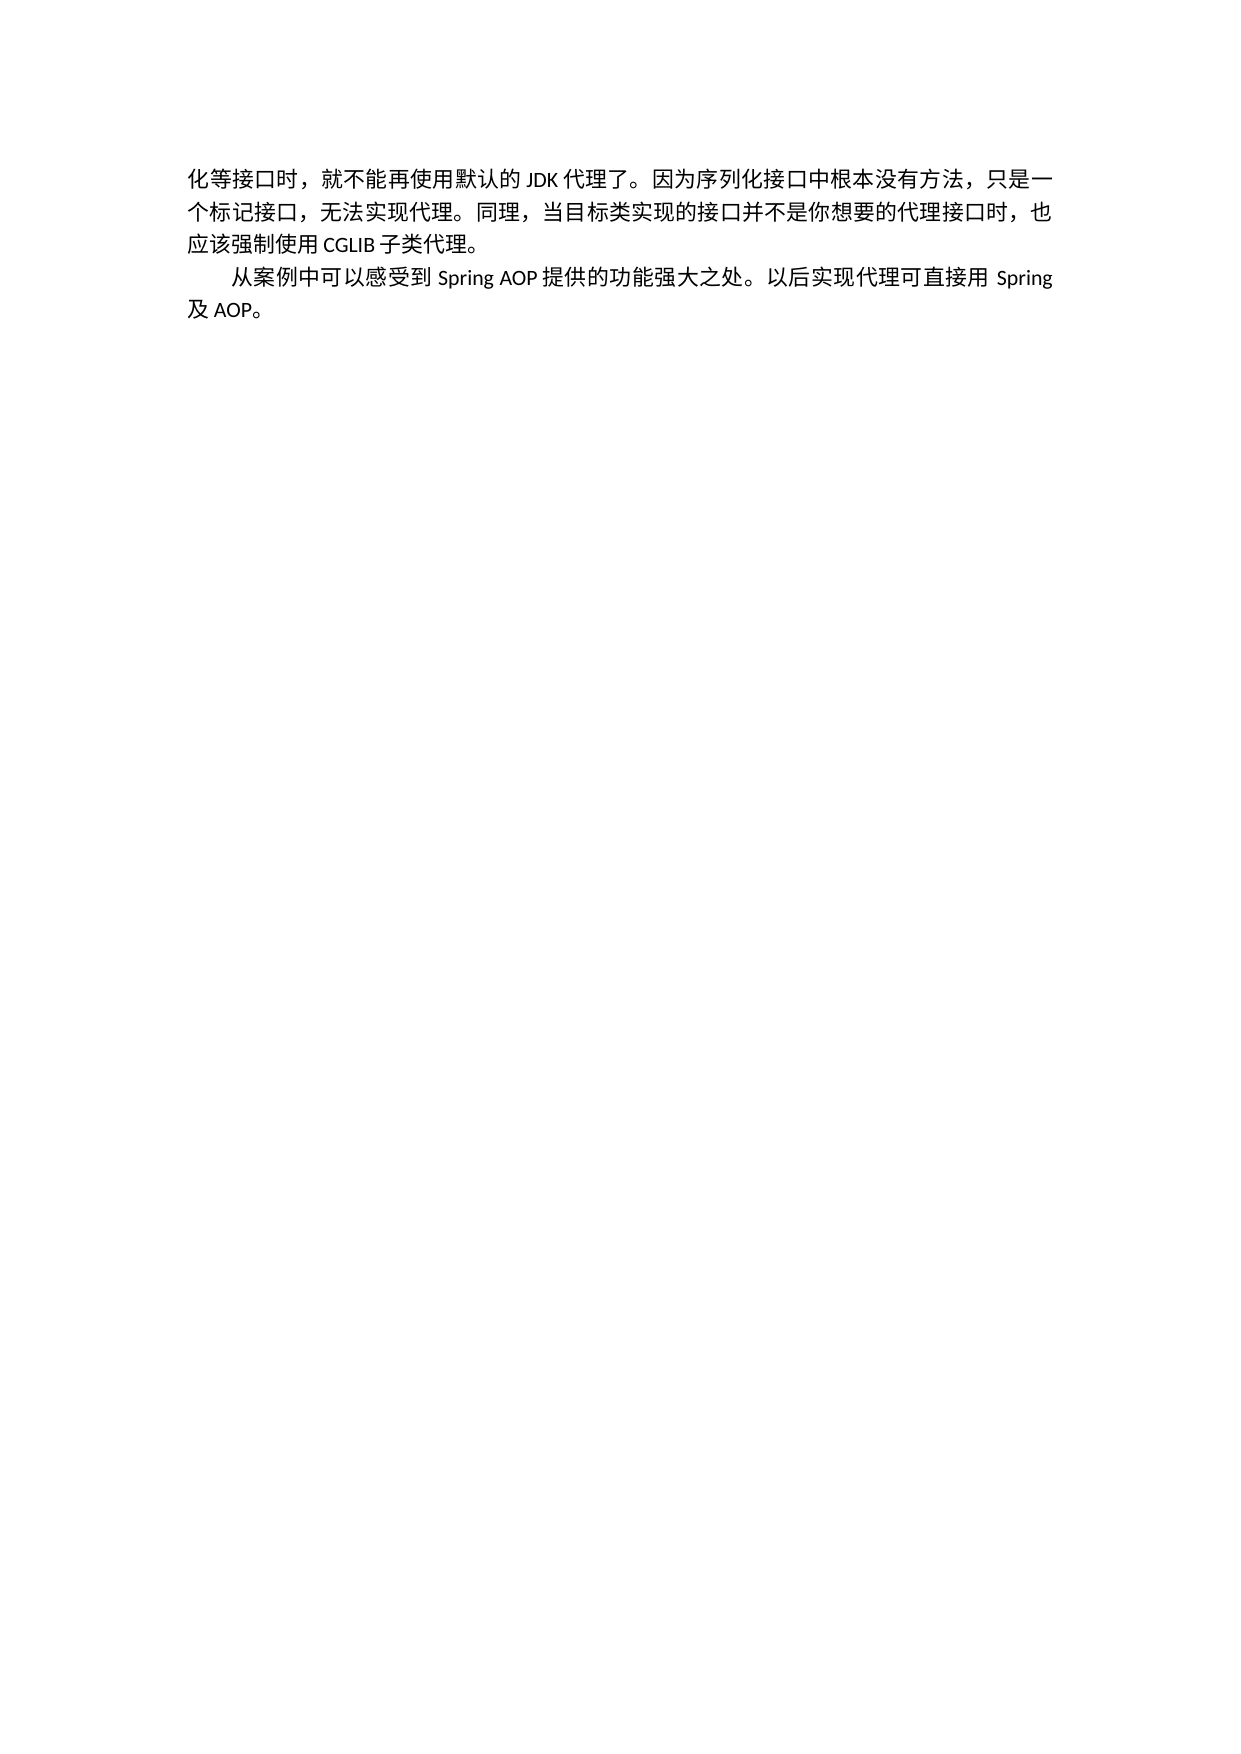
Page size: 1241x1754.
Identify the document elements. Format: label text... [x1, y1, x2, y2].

text 从案例中可以感受到Spring AOP提供的功能强大之处。以后实现代理可直接用Spring及AOP。 [187, 259, 1053, 324]
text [187, 162, 1053, 259]
